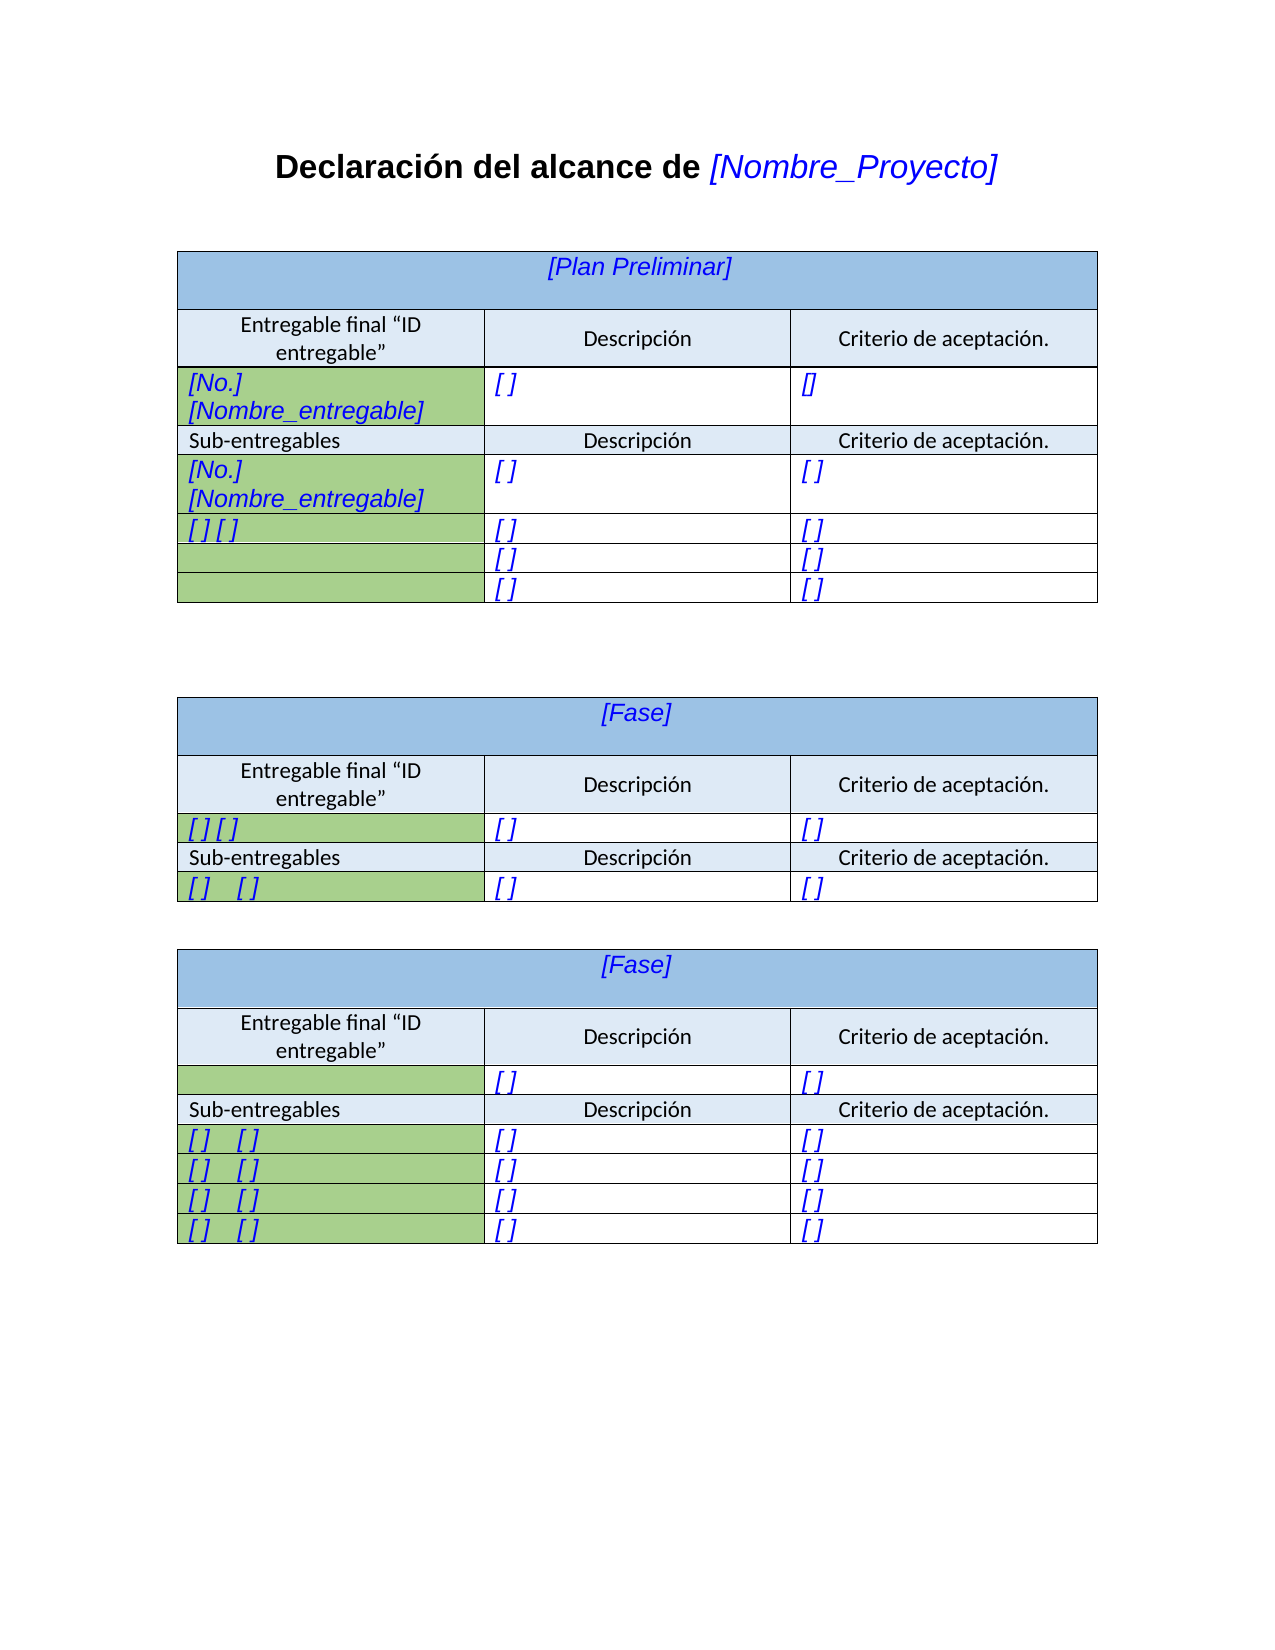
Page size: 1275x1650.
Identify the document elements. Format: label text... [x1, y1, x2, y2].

table_cell [178, 1066, 484, 1094]
table_cell Entregable final “ID entregable” [178, 310, 484, 366]
table_cell [ ] [791, 1125, 1097, 1153]
table_cell [ ] [485, 814, 790, 842]
table_cell [ ] [485, 872, 790, 901]
table_cell [ ] [791, 1214, 1097, 1243]
table_cell Criterio de aceptación. [791, 843, 1097, 871]
table_cell Sub-entregables [178, 426, 484, 454]
table_cell Entregable final “ID entregable” [178, 756, 484, 812]
table_cell [ ] [485, 1184, 790, 1213]
table_cell [ ] [485, 455, 790, 513]
table_cell Descripción [485, 426, 790, 454]
table_cell [ ] [485, 1214, 790, 1243]
table_cell [ ] [485, 544, 790, 572]
table_cell [ ] [791, 1154, 1097, 1183]
table_cell [ ] [485, 1154, 790, 1183]
table_cell Criterio de aceptación. [791, 1095, 1097, 1123]
table_cell [ ] [ ] [178, 1184, 484, 1213]
table_cell [No.] [Nombre_entregable] [178, 368, 484, 425]
table_cell [ ] [ ] [178, 814, 484, 842]
table_cell [178, 573, 484, 602]
table_header [Plan Preliminar] [178, 252, 1097, 309]
table_cell [ ] [ ] [178, 872, 484, 901]
table_cell Sub-entregables [178, 843, 484, 871]
table_cell [ ] [791, 1066, 1097, 1094]
table_cell [ ] [791, 573, 1097, 602]
table_cell Descripción [485, 756, 790, 812]
table_cell [178, 544, 484, 572]
table_cell [ ] [ ] [178, 1214, 484, 1243]
table_cell [ ] [791, 872, 1097, 901]
table_header [Fase] [178, 950, 1097, 1007]
table_cell [ ] [485, 573, 790, 602]
table_cell [ ] [791, 1184, 1097, 1213]
table_cell Entregable final “ID entregable” [178, 1009, 484, 1064]
table_cell Sub-entregables [178, 1095, 484, 1123]
table_cell [ ] [791, 514, 1097, 542]
table_cell [] [791, 368, 1097, 425]
table_cell Descripción [485, 1009, 790, 1064]
table_cell Criterio de aceptación. [791, 426, 1097, 454]
table_cell [ ] [791, 814, 1097, 842]
table_cell [ ] [485, 514, 790, 542]
table_cell [ ] [485, 368, 790, 425]
table_cell Descripción [485, 310, 790, 366]
table_cell [ ] [ ] [178, 1154, 484, 1183]
table_cell Descripción [485, 843, 790, 871]
table_cell Criterio de aceptación. [791, 310, 1097, 366]
table_cell Criterio de aceptación. [791, 1009, 1097, 1064]
text Declaración del alcance de [Nombre_Proyecto] [177, 148, 1098, 186]
table_cell [ ] [791, 455, 1097, 513]
table_cell [No.] [Nombre_entregable] [178, 455, 484, 513]
table_cell [ ] [ ] [178, 1125, 484, 1153]
table_cell [ ] [791, 544, 1097, 572]
table_cell [ ] [ ] [178, 514, 484, 542]
table_cell [ ] [485, 1125, 790, 1153]
table_cell Descripción [485, 1095, 790, 1123]
table_cell Criterio de aceptación. [791, 756, 1097, 812]
table_header [Fase] [178, 698, 1097, 755]
table_cell [ ] [485, 1066, 790, 1094]
